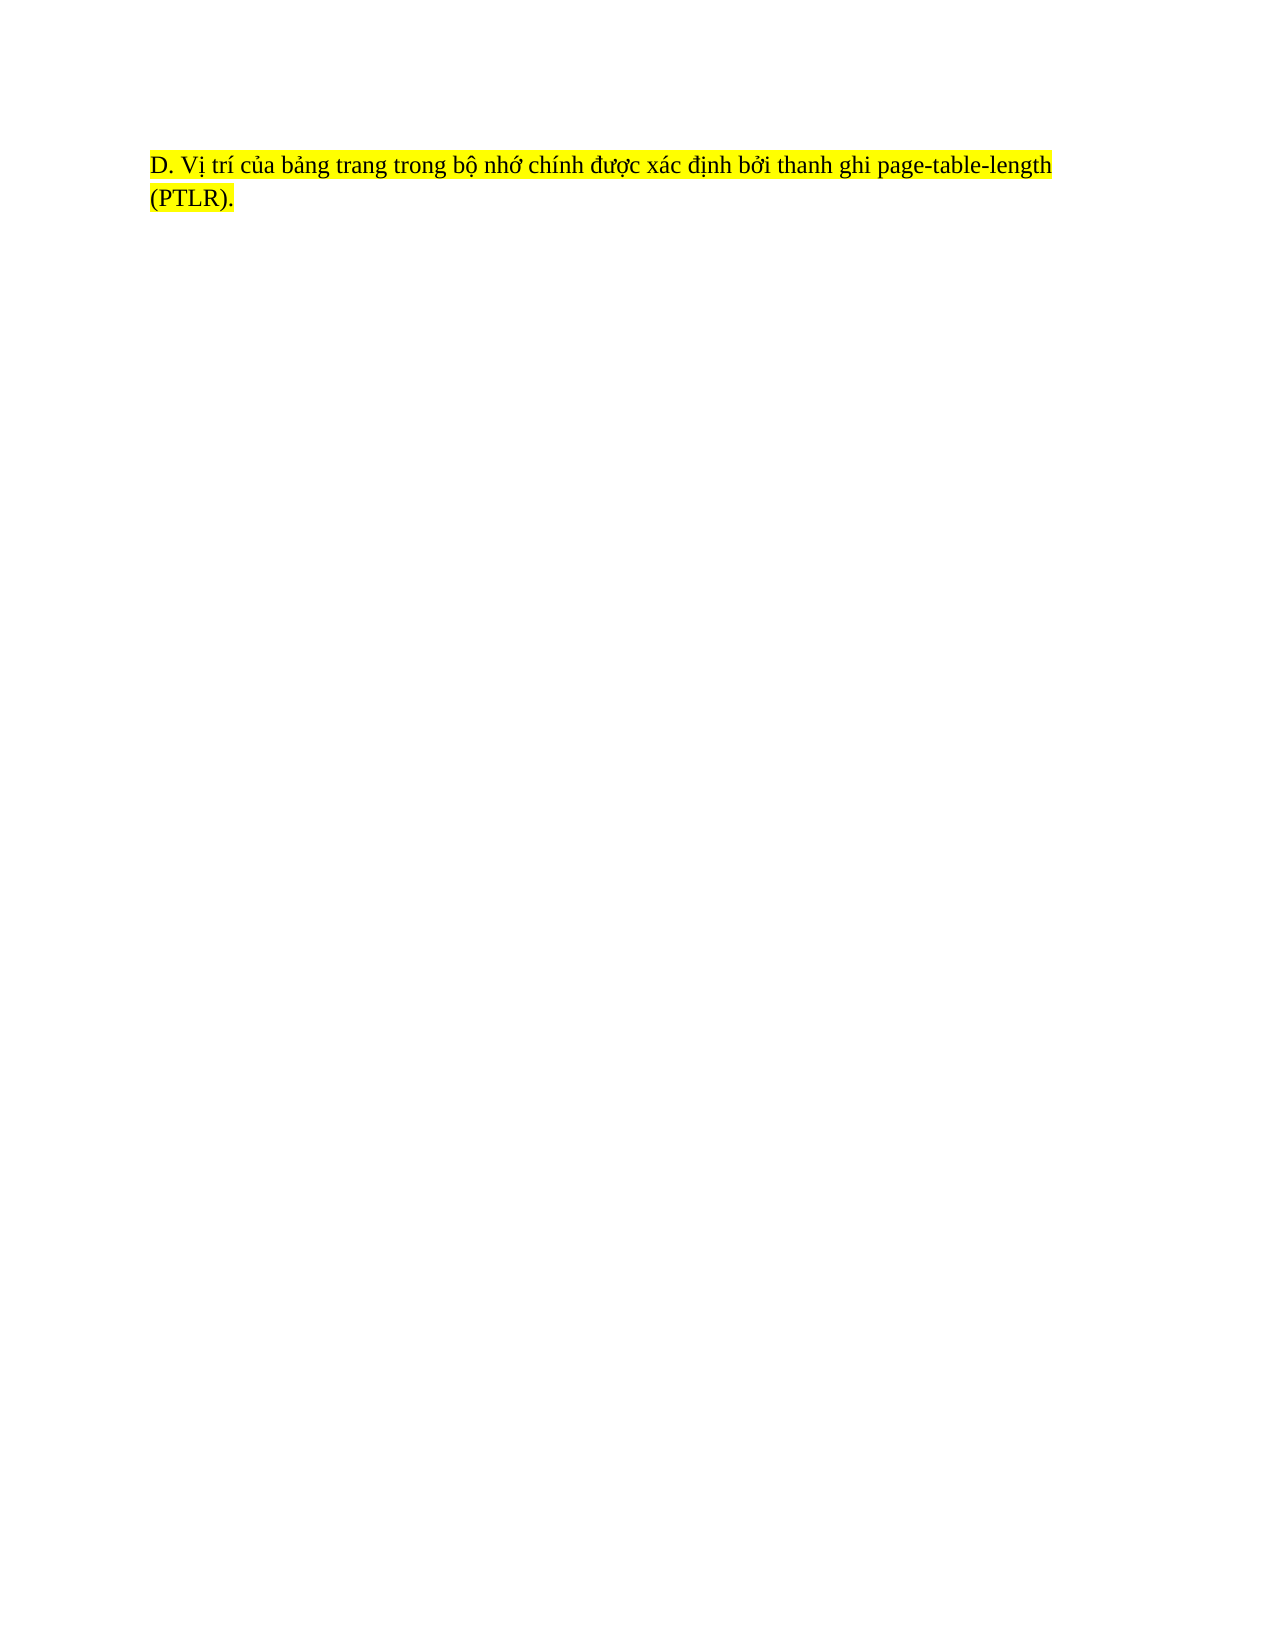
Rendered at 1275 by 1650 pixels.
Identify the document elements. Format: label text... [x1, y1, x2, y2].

text D. Vị trí của bảng trang trong bộ nhớ chính được xác định bởi thanh ghi page-table-length (PTLR). [150, 150, 1125, 212]
